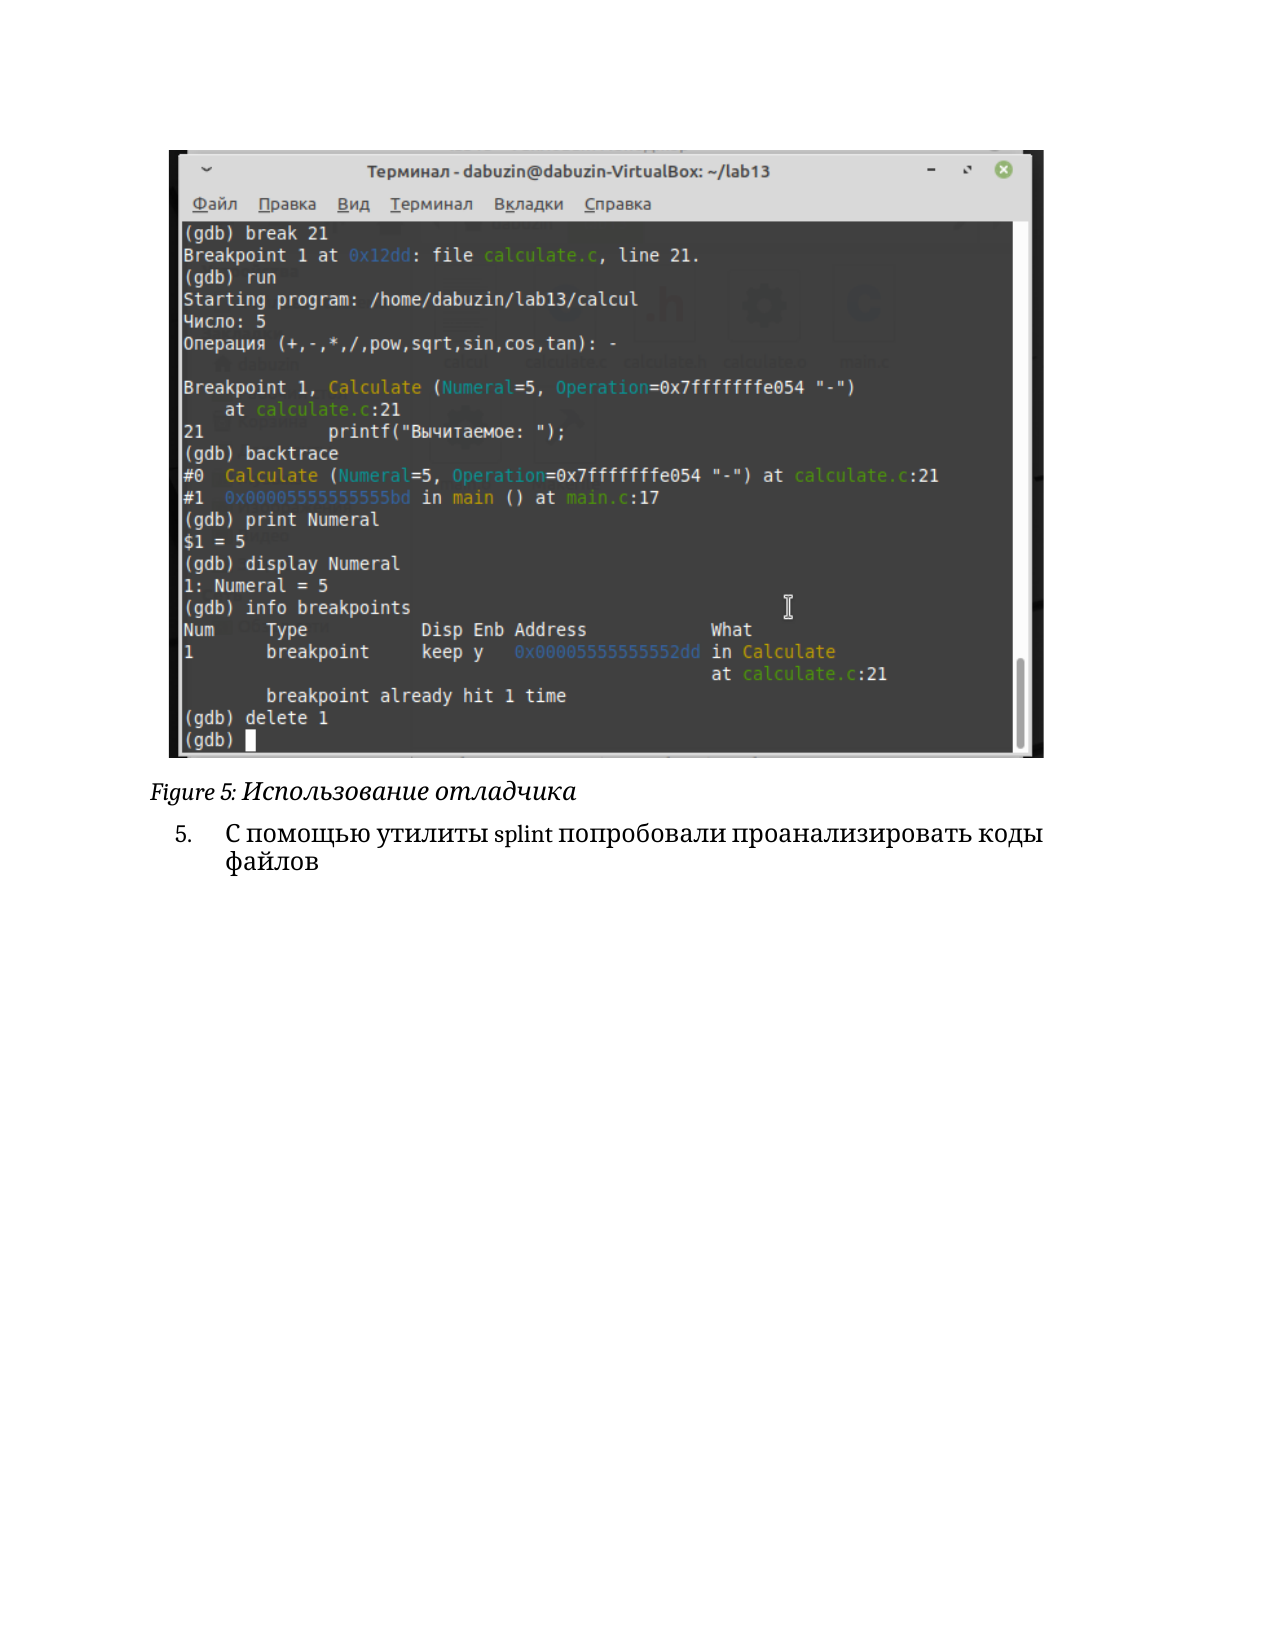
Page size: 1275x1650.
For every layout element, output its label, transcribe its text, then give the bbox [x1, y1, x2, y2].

list С помощью утилиты splint попробовали проанализировать коды файлов [175, 819, 1125, 877]
text Figure 5: Использование отладчика [150, 778, 1125, 807]
picture [168, 150, 1044, 758]
